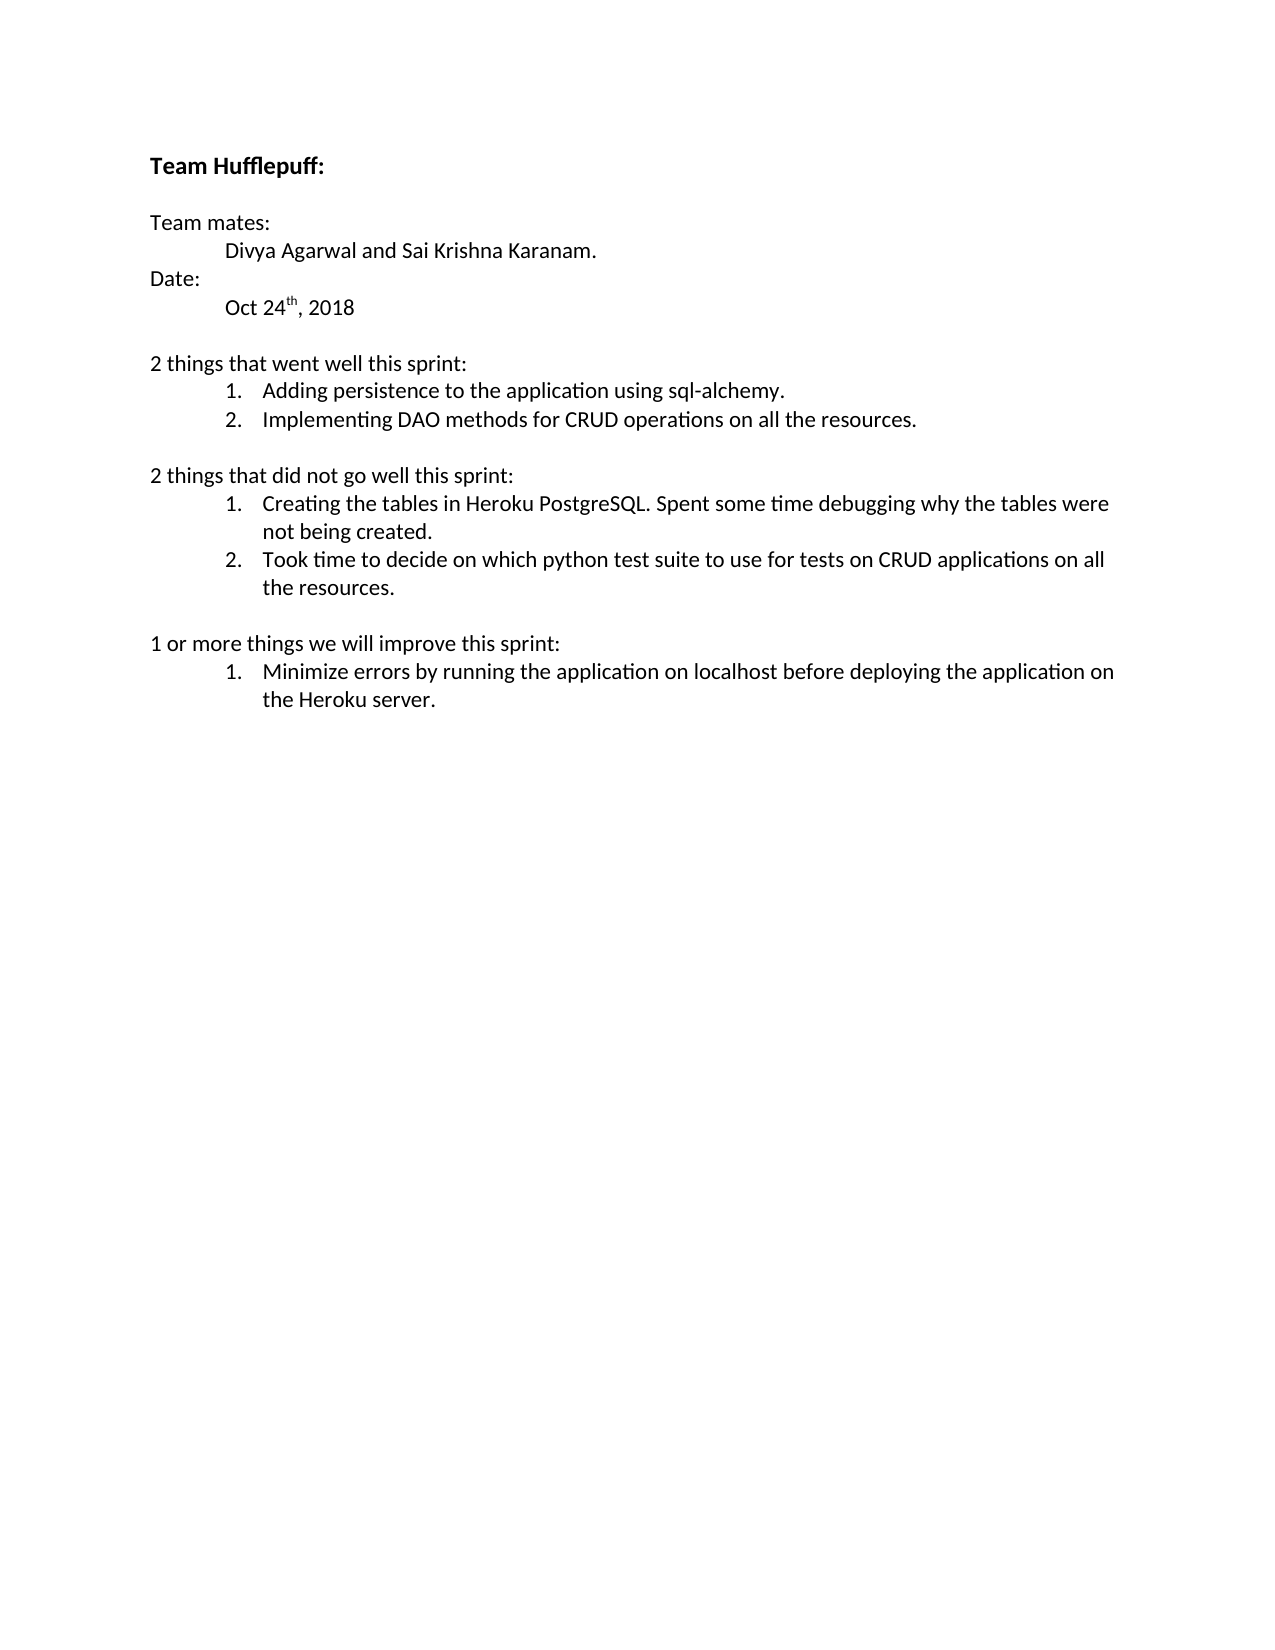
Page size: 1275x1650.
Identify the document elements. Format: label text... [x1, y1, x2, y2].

list Adding persistence to the application using sql-alchemy. [225, 377, 1125, 405]
text 2 things that went well this sprint: [150, 349, 1125, 377]
text Date: [150, 264, 1125, 293]
list Creating the tables in Heroku PostgreSQL. Spent some time debugging why the tables were not being created. [225, 489, 1125, 545]
text Team mates: [150, 208, 1125, 237]
list Implementing DAO methods for CRUD operations on all the resources. [225, 405, 1125, 433]
text 1 or more things we will improve this sprint: [150, 629, 1125, 657]
list Took time to decide on which python test suite to use for tests on CRUD applications on all the resources. [225, 545, 1125, 601]
list Minimize errors by running the application on localhost before deploying the application on the Heroku server. [225, 657, 1125, 713]
text Oct 24th, 2018 [150, 293, 1125, 321]
text Divya Agarwal and Sai Krishna Karanam. [150, 237, 1125, 264]
text 2 things that did not go well this sprint: [150, 461, 1125, 489]
text Team Hufflepuff: [150, 150, 1125, 181]
